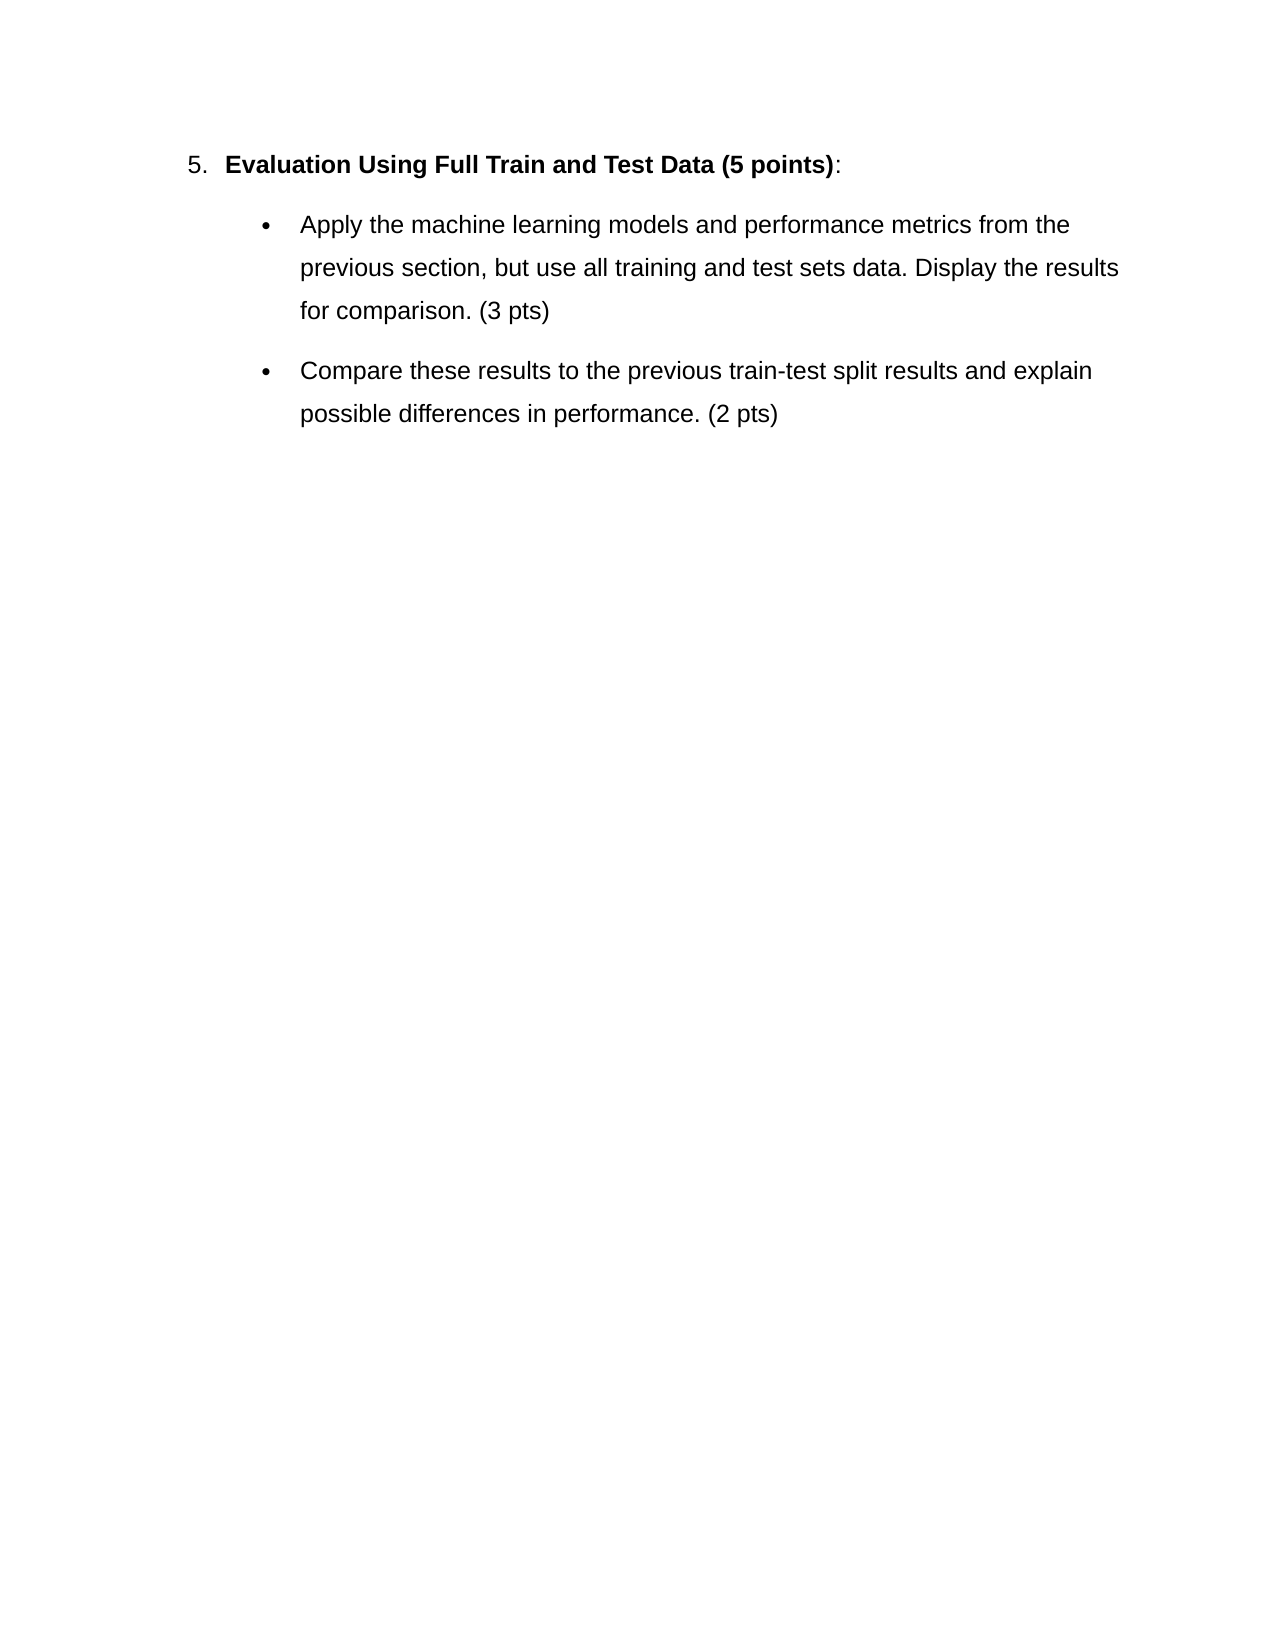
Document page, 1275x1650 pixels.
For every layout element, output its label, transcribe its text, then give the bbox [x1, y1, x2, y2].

list Compare these results to the previous train-test split results and explain possible differences in performance. (2 pts) [262, 356, 1125, 428]
list Apply the machine learning models and performance metrics from the previous section, but use all training and test sets data. Display the results for comparison. (3 pts) [262, 210, 1125, 325]
list Evaluation Using Full Train and Test Data (5 points): [187, 150, 1125, 179]
